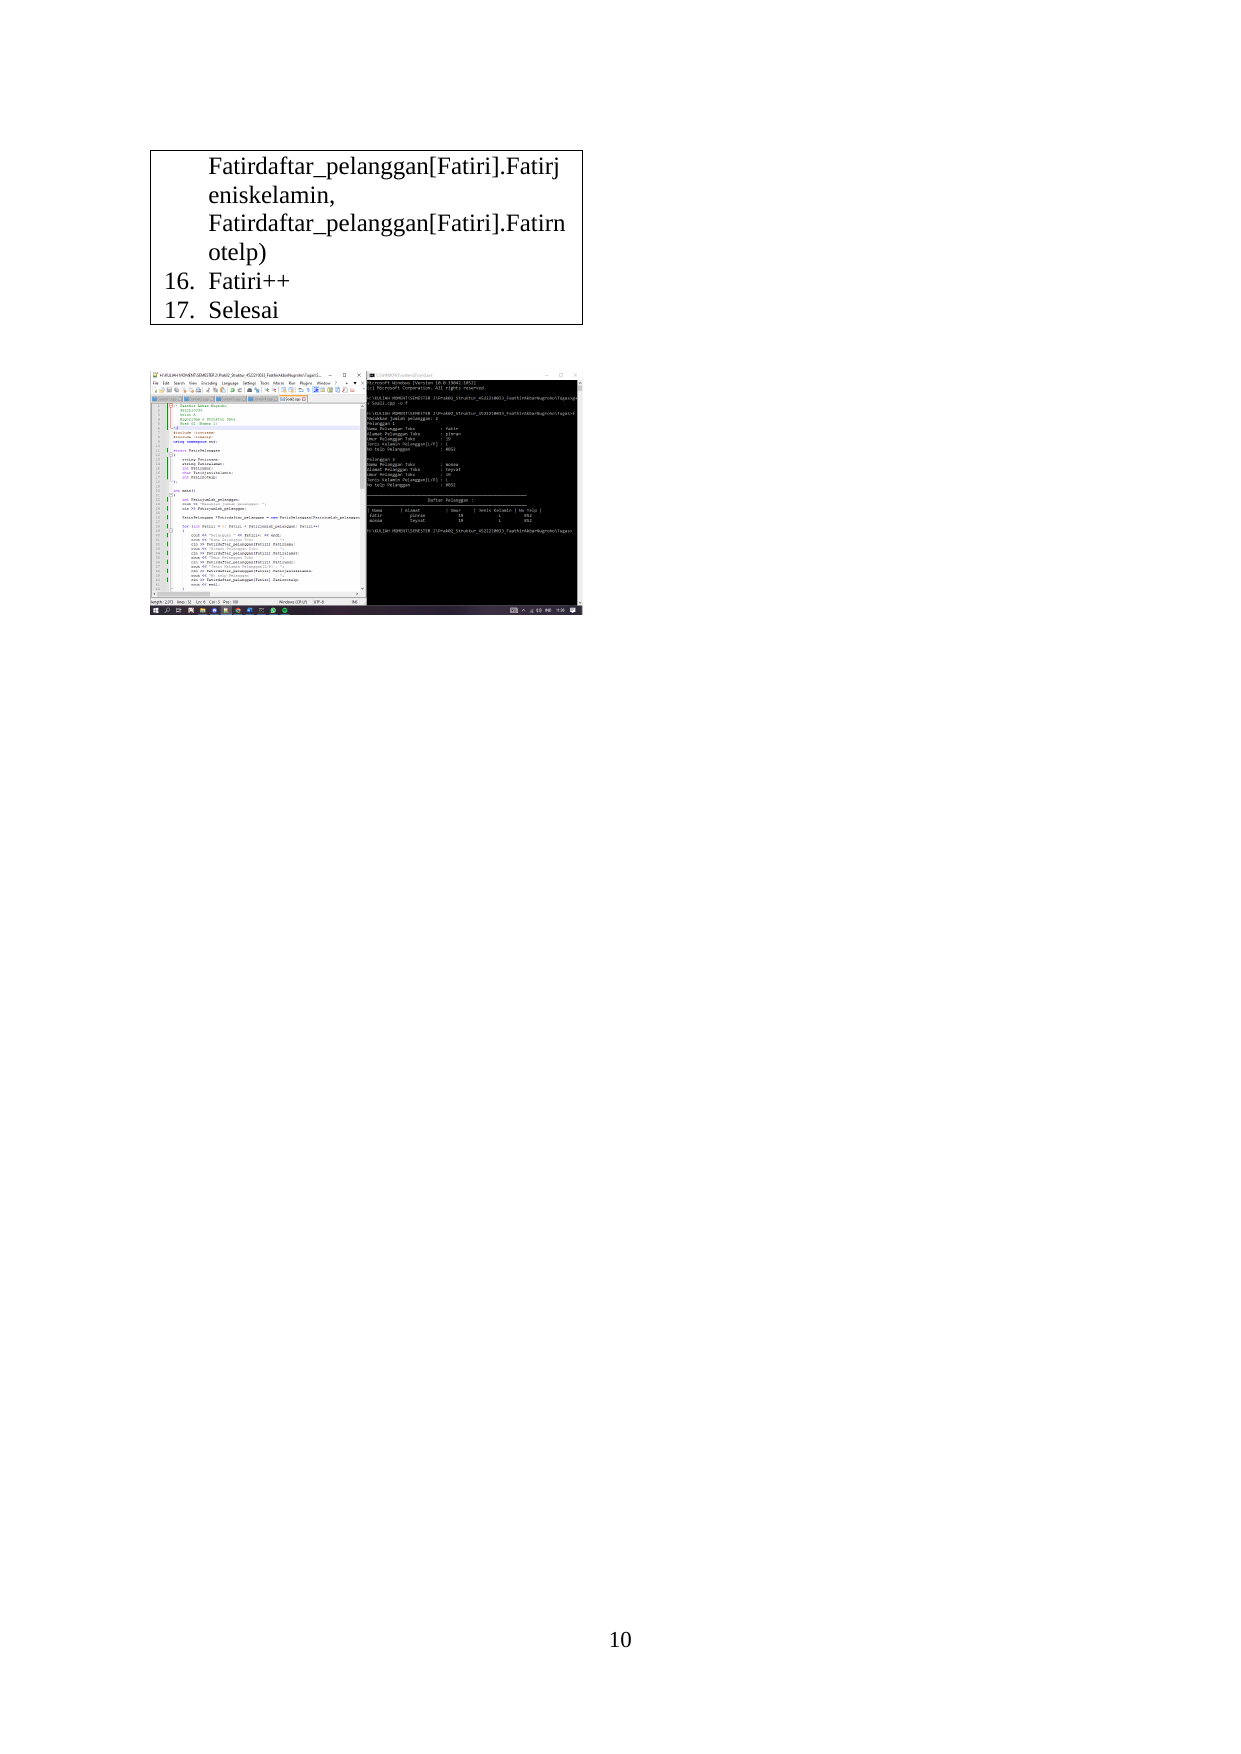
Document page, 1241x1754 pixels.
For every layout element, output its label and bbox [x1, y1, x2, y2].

table_cell [151, 151, 582, 323]
picture [150, 371, 583, 615]
